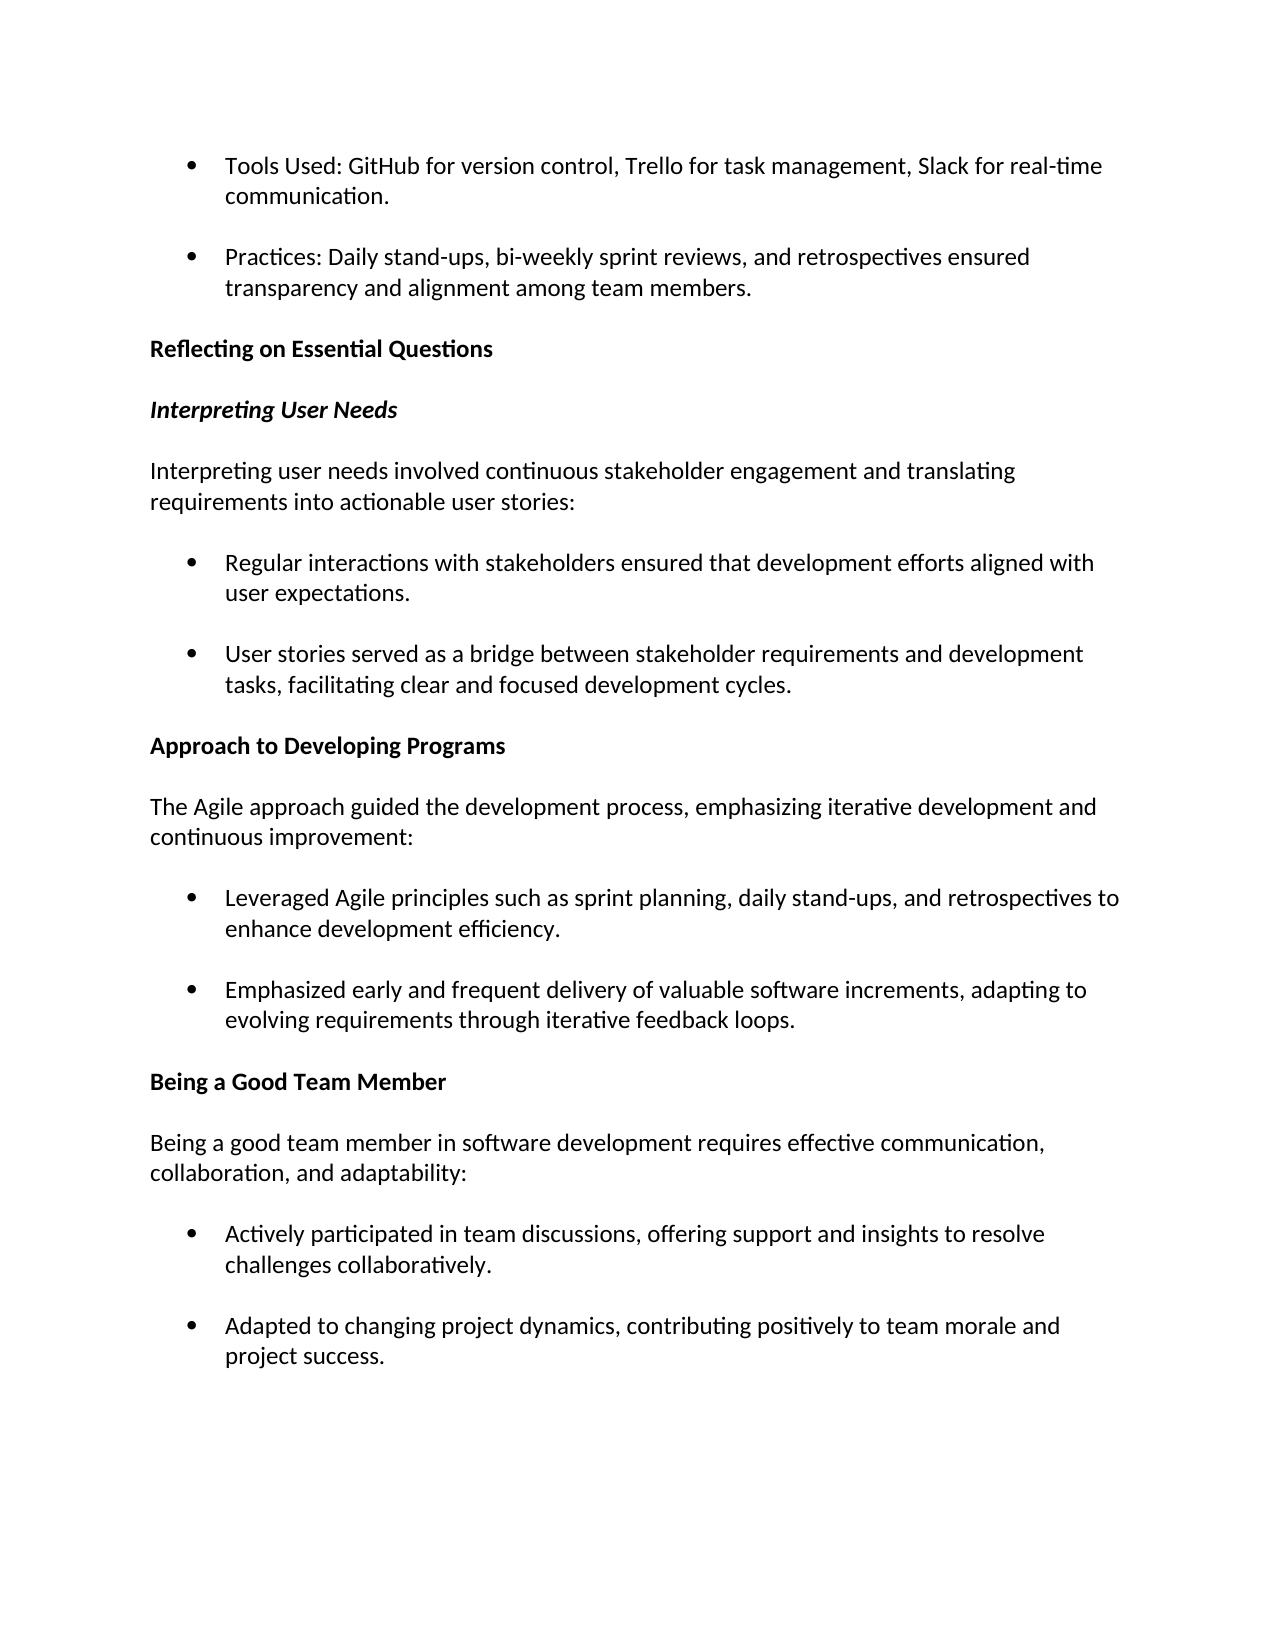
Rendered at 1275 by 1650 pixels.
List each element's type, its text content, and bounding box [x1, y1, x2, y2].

list Practices: Daily stand-ups, bi-weekly sprint reviews, and retrospectives ensured transparency and alignment among team members. [187, 242, 1125, 303]
text Approach to Developing Programs [150, 730, 1125, 760]
list User stories served as a bridge between stakeholder requirements and development tasks, facilitating clear and focused development cycles. [187, 638, 1125, 699]
text Interpreting User Needs [150, 394, 1125, 425]
list Adapted to changing project dynamics, contributing positively to team morale and project success. [187, 1310, 1125, 1371]
text Reflecting on Essential Questions [150, 333, 1125, 364]
text Interpreting user needs involved continuous stakeholder engagement and translating requirements into actionable user stories: [150, 455, 1125, 516]
list Leveraged Agile principles such as sprint planning, daily stand-ups, and retrospectives to enhance development efficiency. [187, 882, 1125, 943]
list Emphasized early and frequent delivery of valuable software increments, adapting to evolving requirements through iterative feedback loops. [187, 974, 1125, 1035]
list Tools Used: GitHub for version control, Trello for task management, Slack for real-time communication. [187, 150, 1125, 211]
text Being a Good Team Member [150, 1066, 1125, 1096]
list Regular interactions with stakeholders ensured that development efforts aligned with user expectations. [187, 547, 1125, 608]
text The Agile approach guided the development process, emphasizing iterative development and continuous improvement: [150, 791, 1125, 852]
list Actively participated in team discussions, offering support and insights to resolve challenges collaboratively. [187, 1218, 1125, 1279]
text Being a good team member in software development requires effective communication, collaboration, and adaptability: [150, 1127, 1125, 1188]
